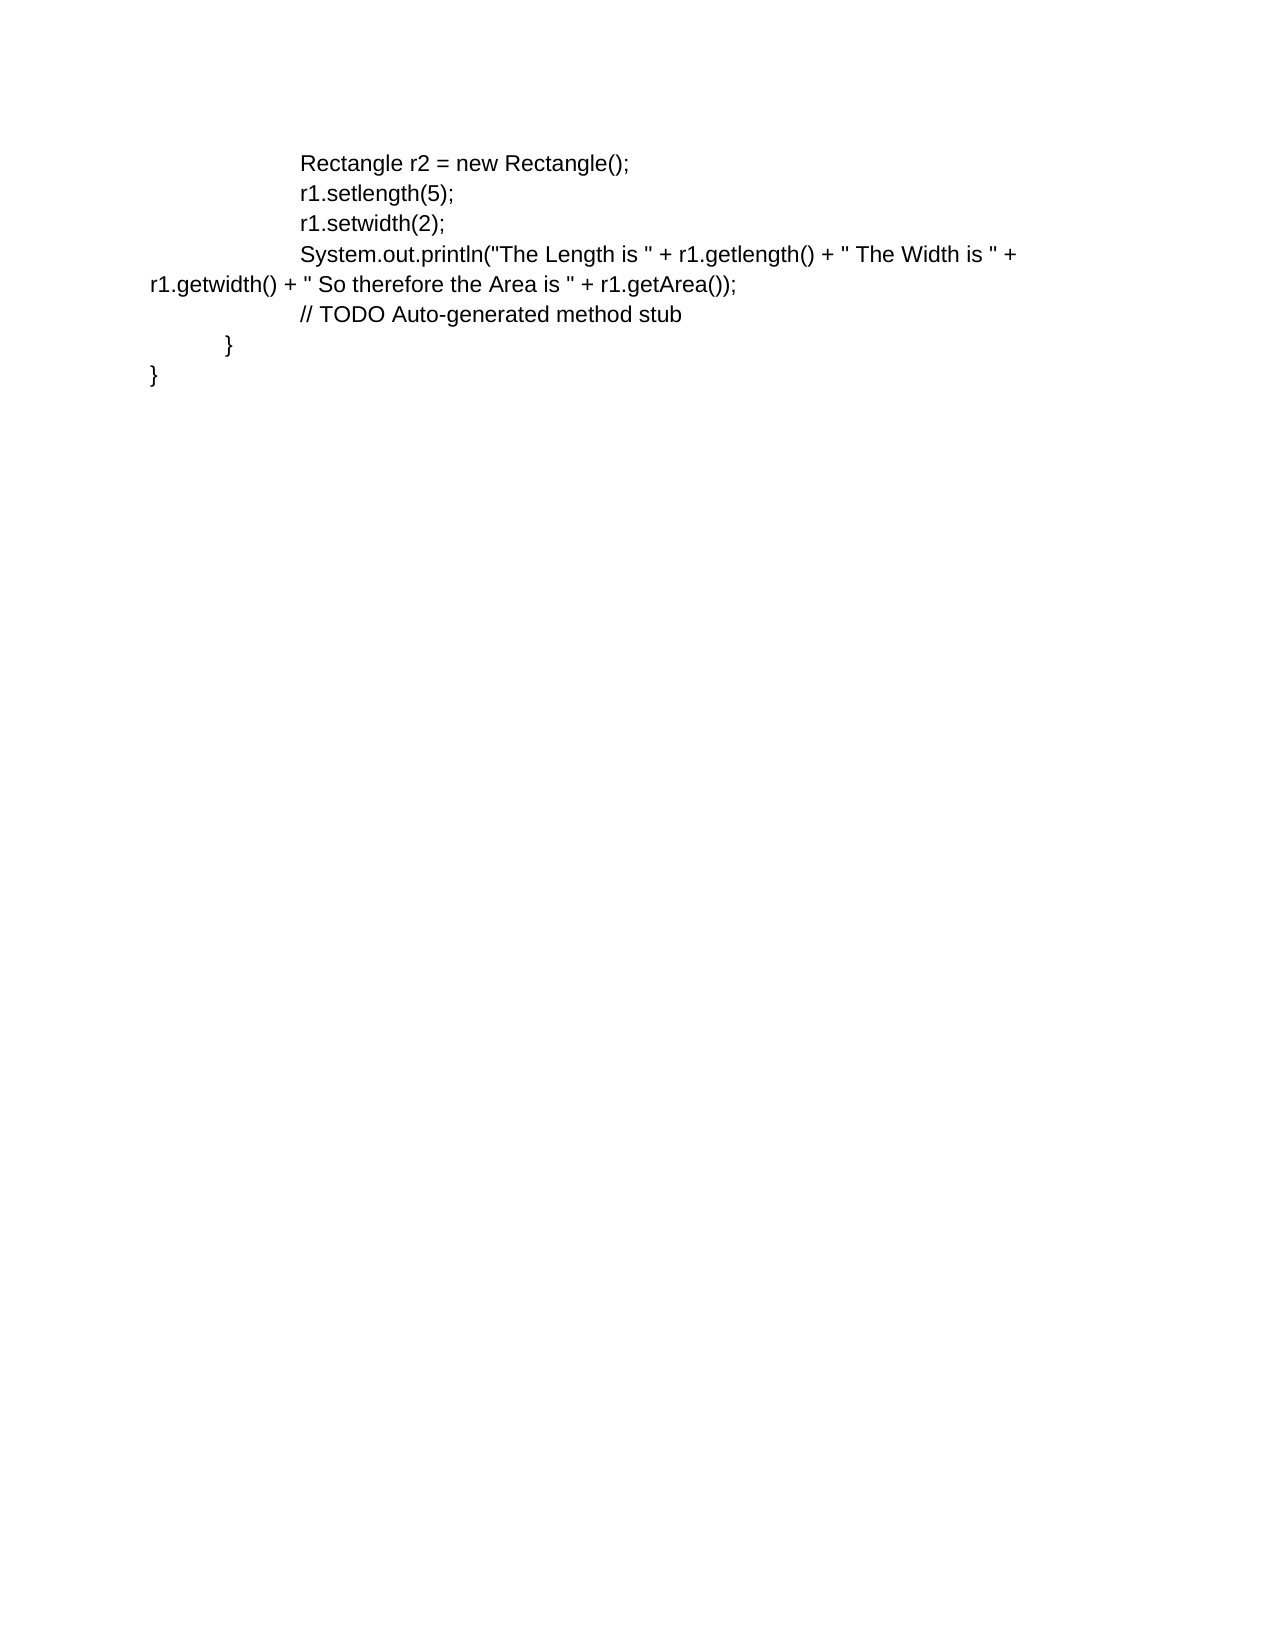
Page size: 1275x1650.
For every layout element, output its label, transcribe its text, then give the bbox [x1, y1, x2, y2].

text System.out.println("The Length is " + r1.getlength() + " The Width is " + r1.getwidth() + " So therefore the Area is " + r1.getArea()); [150, 241, 1125, 297]
text Rectangle r2 = new Rectangle(); [150, 150, 1125, 176]
text } [150, 331, 1125, 358]
text r1.setlength(5); [150, 180, 1125, 207]
text } [150, 361, 1125, 388]
text r1.setwidth(2); [150, 210, 1125, 237]
text // TODO Auto-generated method stub [150, 301, 1125, 327]
